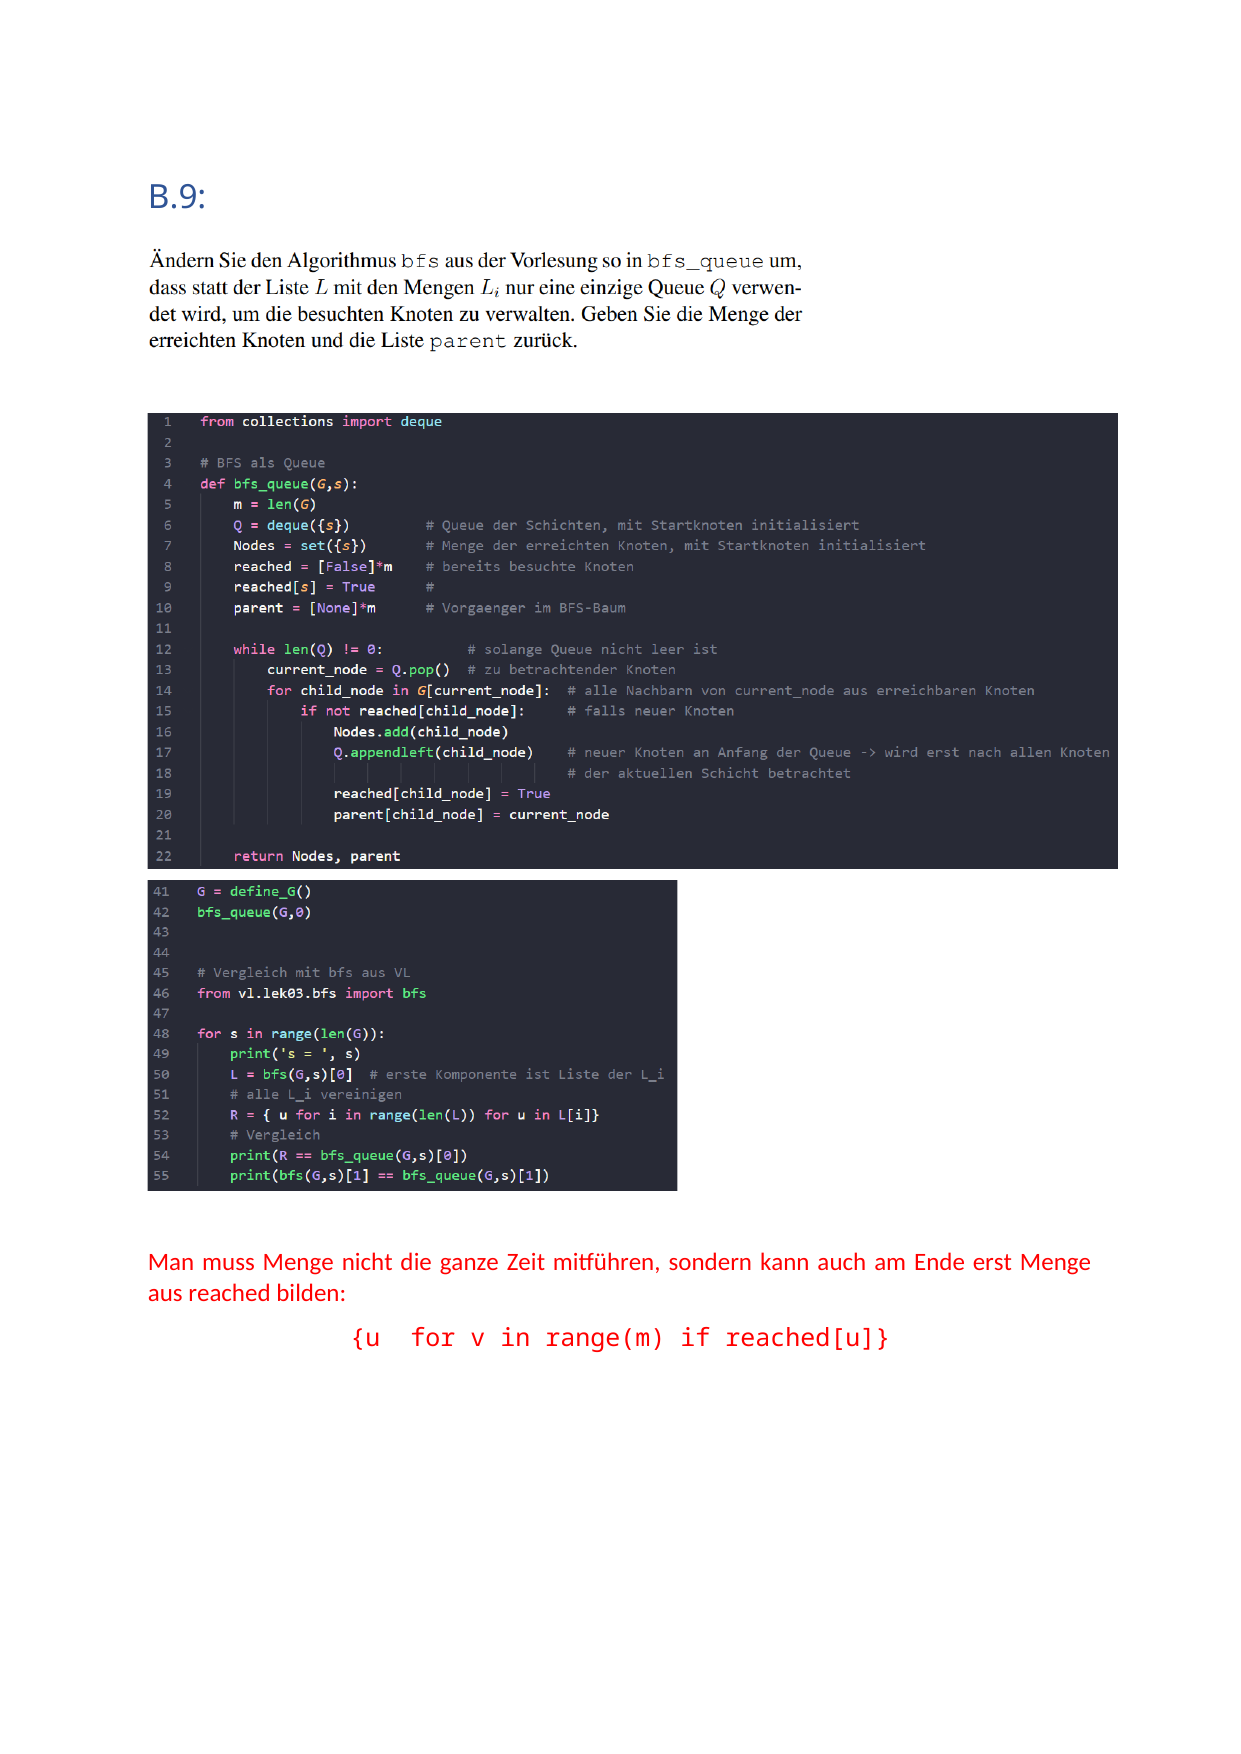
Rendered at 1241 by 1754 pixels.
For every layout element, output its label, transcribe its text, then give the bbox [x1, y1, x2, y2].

picture [147, 413, 1118, 869]
text B.9: [148, 173, 1093, 218]
text {u for v in range(m) if reached[u]} [148, 1320, 1093, 1354]
picture [147, 880, 678, 1191]
text Man muss Menge nicht die ganze Zeit mitführen, sondern kann auch am Ende erst Menge aus reached bilden: [148, 1246, 1093, 1307]
picture [147, 243, 812, 358]
